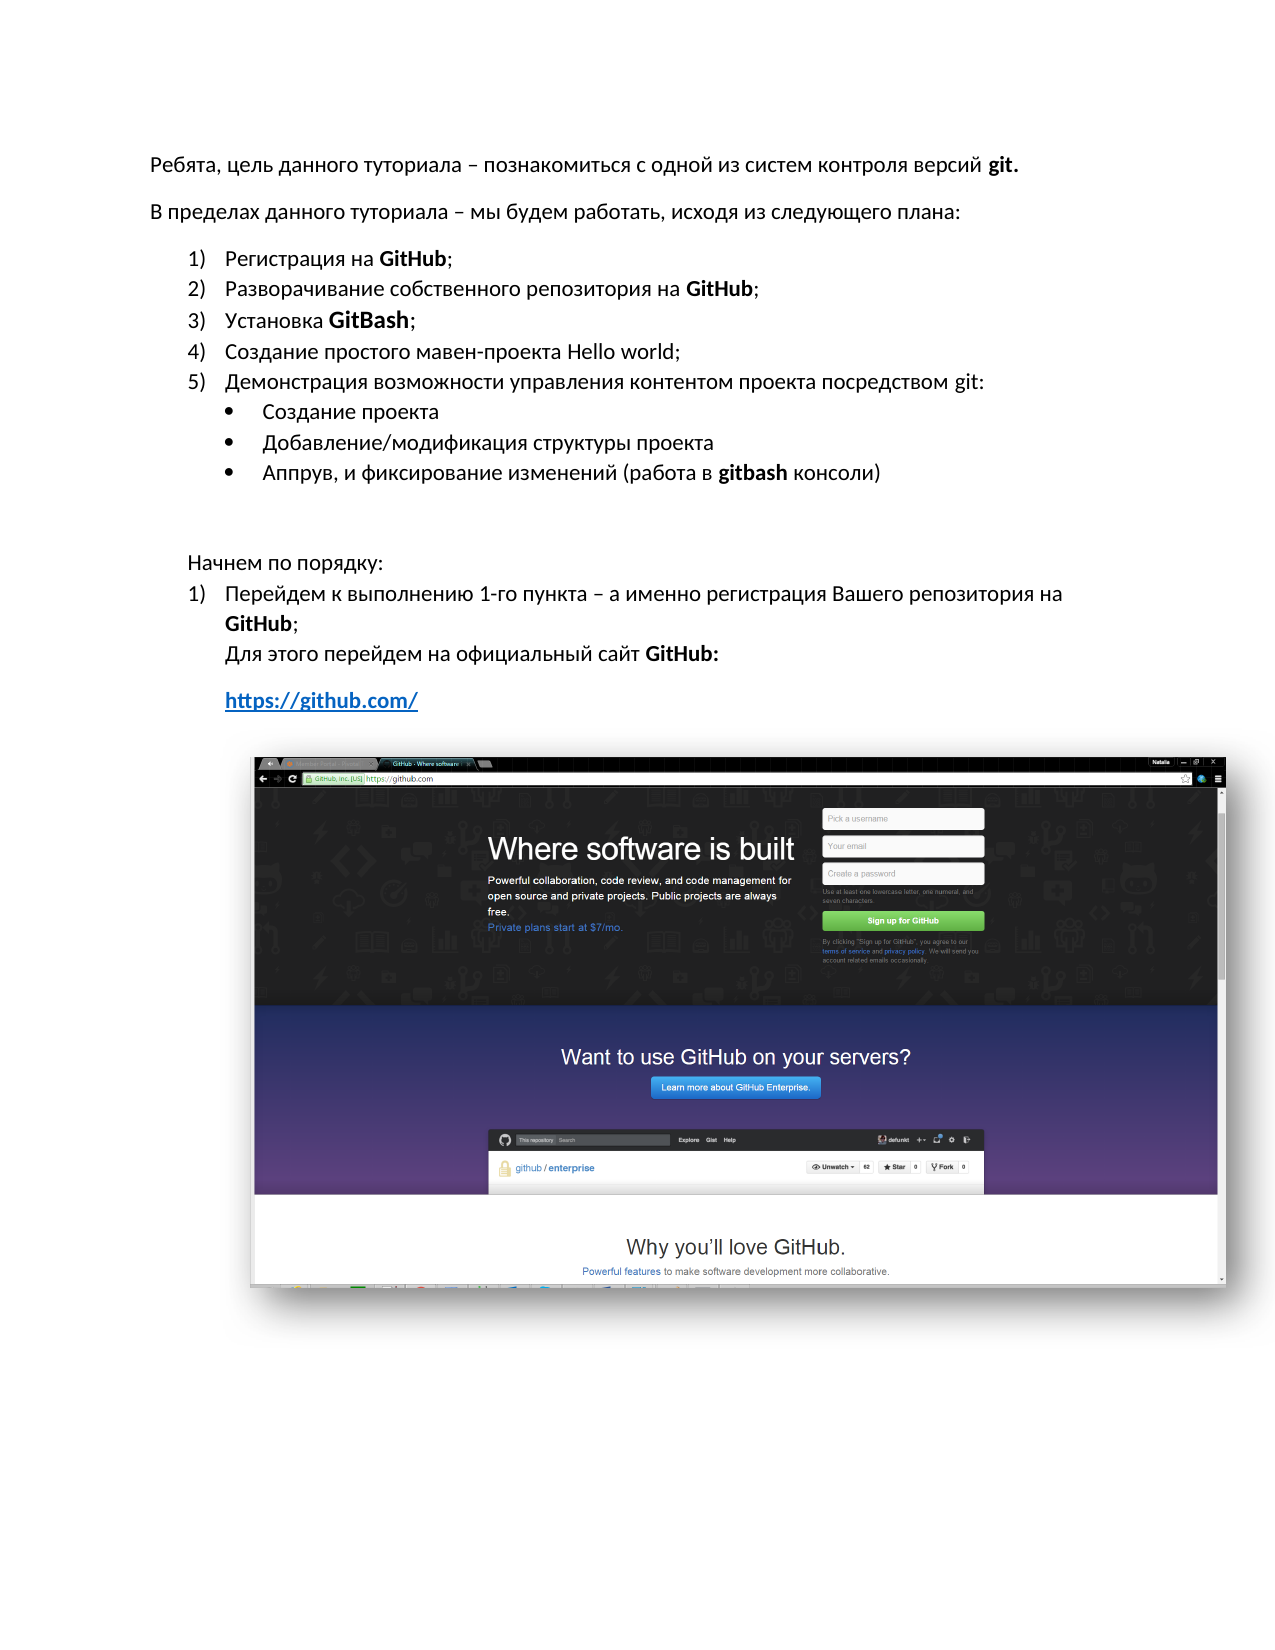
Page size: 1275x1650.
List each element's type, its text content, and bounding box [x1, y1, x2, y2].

list Установка GitBash; [187, 304, 1125, 335]
list Регистрация на GitHub; [187, 244, 1125, 272]
text Ребята, цель данного туториала – познакомиться с одной из систем контроля версий git. [150, 150, 1125, 178]
text В пределах данного туториала – мы будем работать, исходя из следующего плана: [150, 197, 1125, 225]
text https://github.com/ [150, 686, 1125, 714]
picture [250, 757, 1226, 1288]
list Перейдем к выполнению 1-го пункта – а именно регистрация Вашего репозитория на GitHub; [187, 579, 1125, 637]
list Начнем по порядку: [187, 548, 1125, 577]
list Демонстрация возможности управления контентом проекта посредством git: [187, 367, 1125, 395]
list Разворачивание собственного репозитория на GitHub; [187, 274, 1125, 302]
list Добавление/модификация структуры проекта [225, 428, 1125, 456]
list Создание проекта [225, 397, 1125, 426]
list Для этого перейдем на официальный сайт GitHub: [225, 639, 1125, 667]
list Создание простого мавен-проекта Hello world; [187, 337, 1125, 365]
list Аппрув, и фиксирование изменений (работа в gitbash консоли) [225, 458, 1125, 486]
